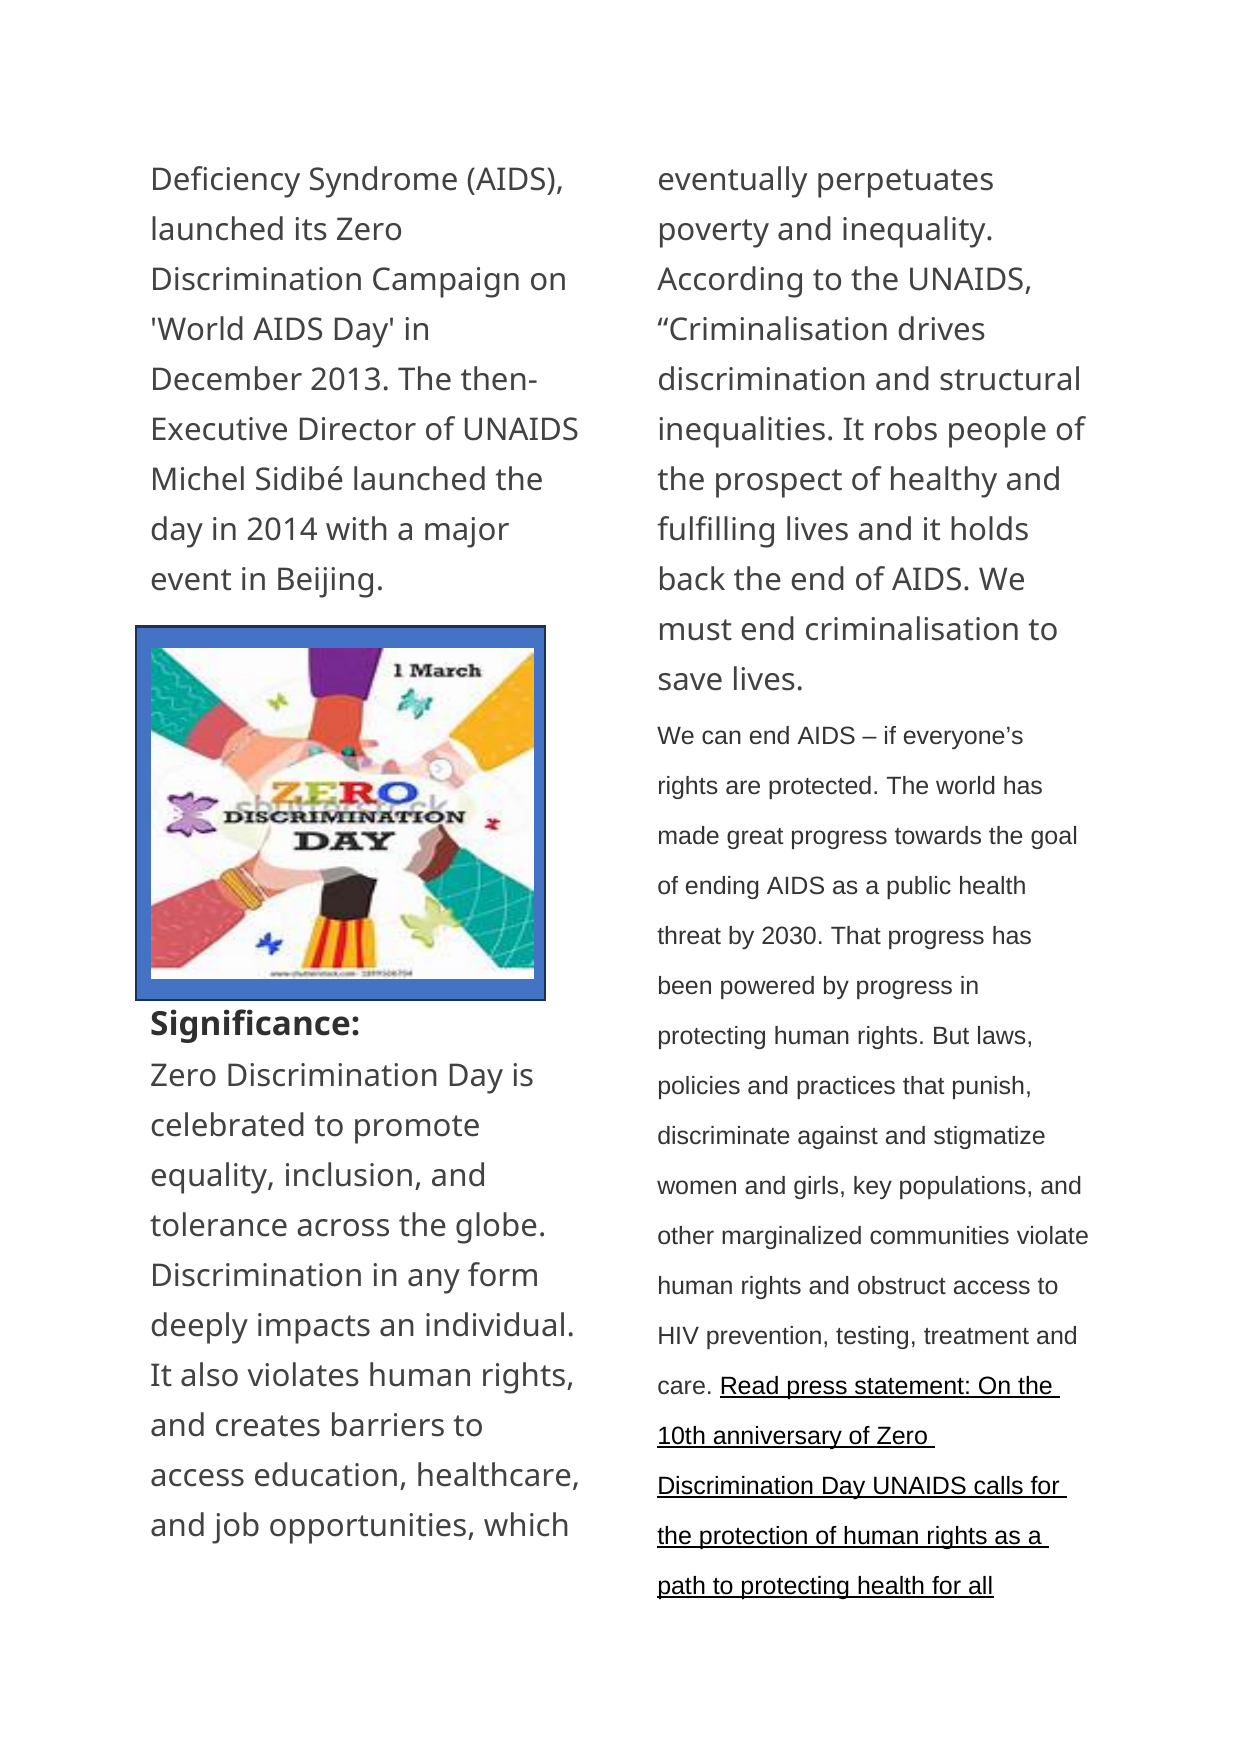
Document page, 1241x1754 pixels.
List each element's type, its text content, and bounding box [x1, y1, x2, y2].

text We can end AIDS – if everyone’s rights are protected. The world has made great progress towards the goal of ending AIDS as a public health threat by 2030. That progress has been powered by progress in protecting human rights. But laws, policies and practices that punish, discriminate against and stigmatize women and girls, key populations, and other marginalized communities violate human rights and obstruct access to HIV prevention, testing, treatment and care. Read press statement: On the 10th anniversary of Zero Discrimination Day UNAIDS calls for the protection of human rights as a path to protecting health for all [657, 700, 1090, 1600]
text According to the UNAIDS, “Criminalisation drives discrimination and structural inequalities. It robs people of the prospect of healthy and fulfilling lives and it holds back the end of AIDS. We must end criminalisation to save lives. [657, 250, 1090, 700]
picture [151, 648, 534, 979]
text Zero Discrimination Day is celebrated to promote equality, inclusion, and tolerance across the globe. Discrimination in any form deeply impacts an individual. It also violates human rights, and creates barriers to access education, healthcare, and job opportunities, which eventually perpetuates poverty and inequality. [657, 150, 1090, 250]
text Zero Discrimination Day is celebrated to promote equality, inclusion, and tolerance across the globe. Discrimination in any form deeply impacts an individual. It also violates human rights, and creates barriers to access education, healthcare, and job opportunities, which eventually perpetuates poverty and inequality. [150, 1045, 583, 1545]
subtitle Significance: [150, 1000, 583, 1045]
